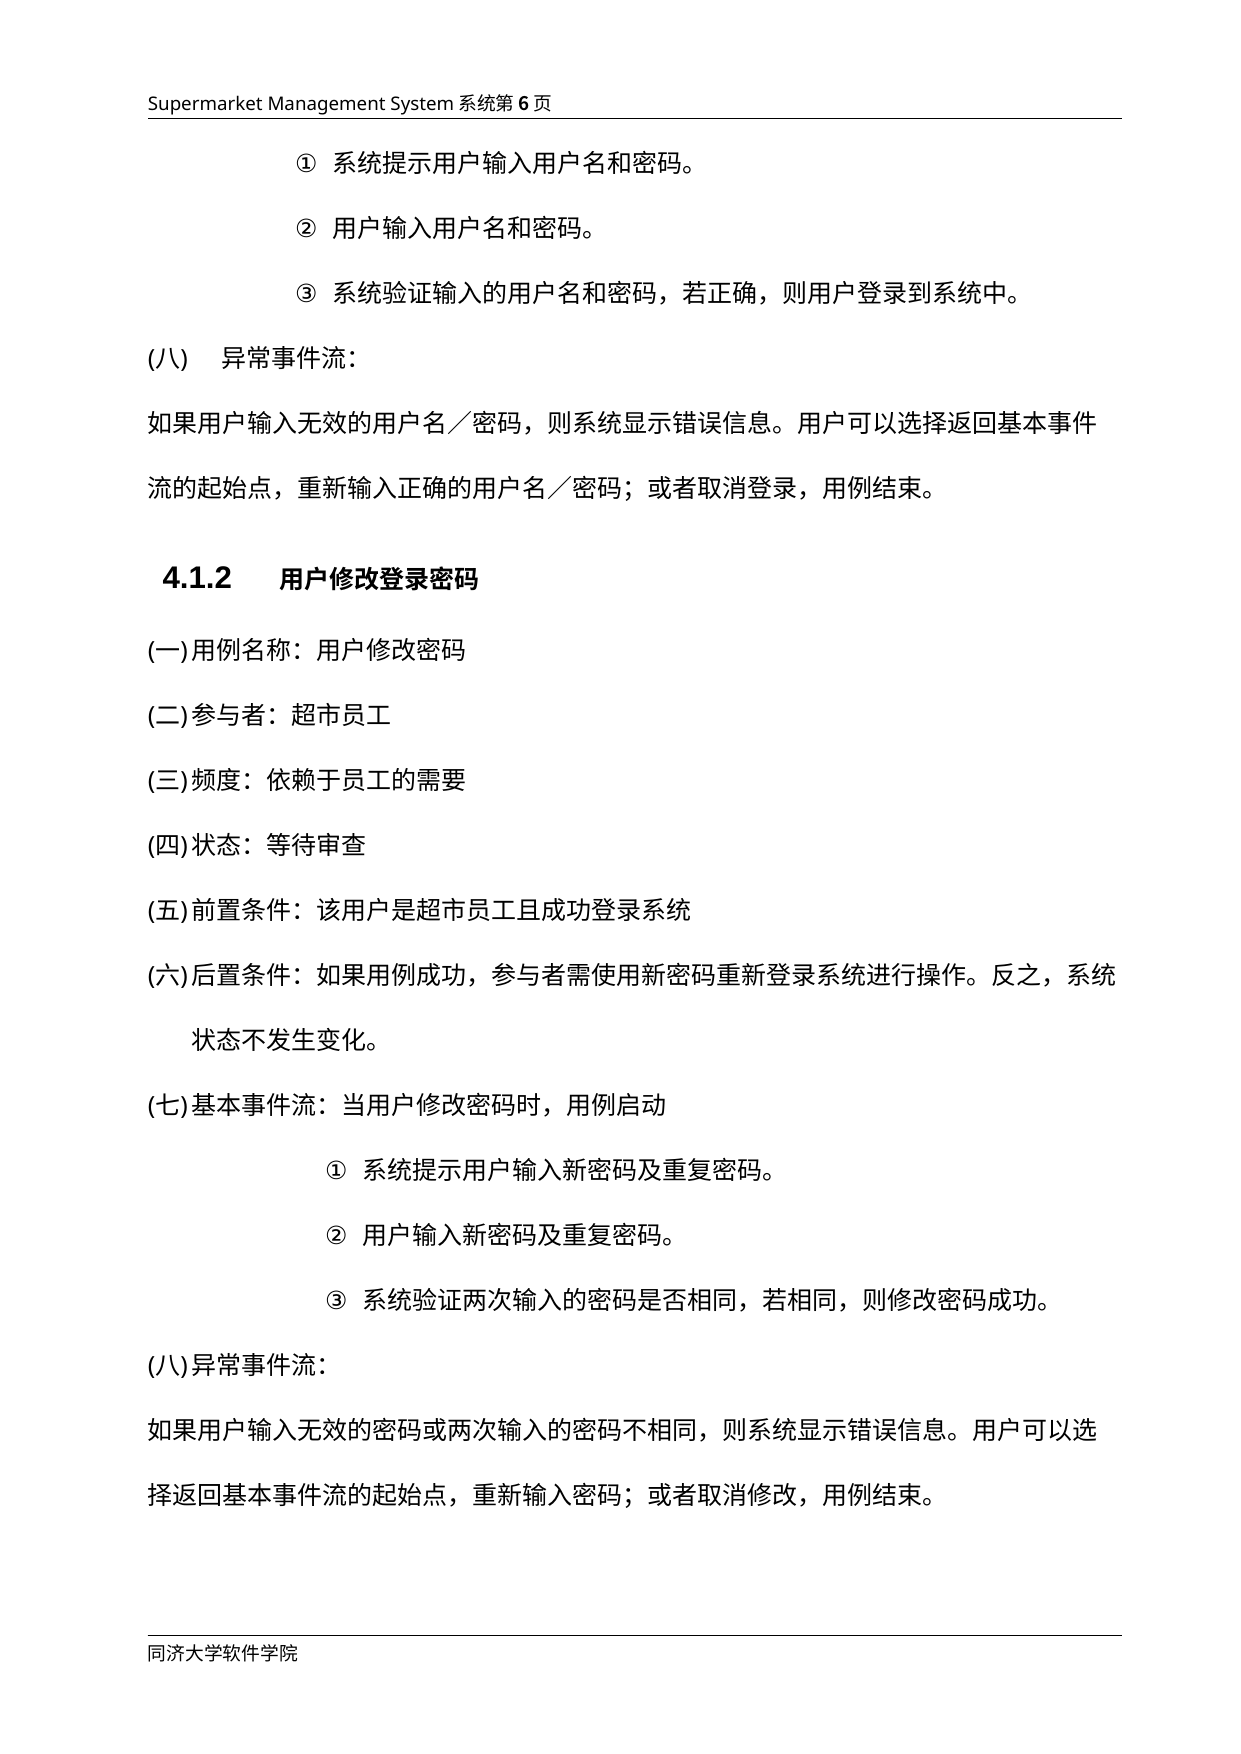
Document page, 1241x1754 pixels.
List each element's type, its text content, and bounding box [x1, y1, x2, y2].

list 参与者：超市员工 [148, 681, 1122, 746]
list 系统提示用户输入用户名和密码。 [295, 129, 1122, 194]
list 系统提示用户输入新密码及重复密码。 [325, 1136, 1122, 1201]
list 异常事件流： [148, 324, 1122, 389]
list 前置条件：该用户是超市员工且成功登录系统 [148, 876, 1122, 941]
list 后置条件：如果用例成功，参与者需使用新密码重新登录系统进行操作。反之，系统状态不发生变化。 [148, 941, 1122, 1071]
list 状态：等待审查 [148, 811, 1122, 876]
subtitle 用户修改登录密码 [162, 544, 1122, 609]
list 异常事件流： [148, 1331, 1122, 1396]
list 系统验证输入的用户名和密码，若正确，则用户登录到系统中。 [295, 259, 1122, 324]
list 基本事件流：当用户修改密码时，用例启动 [148, 1071, 1122, 1136]
text 如果用户输入无效的密码或两次输入的密码不相同，则系统显示错误信息。用户可以选择返回基本事件流的起始点，重新输入密码；或者取消修改，用例结束。 [148, 1396, 1122, 1526]
text 如果用户输入无效的用户名／密码，则系统显示错误信息。用户可以选择返回基本事件流的起始点，重新输入正确的用户名／密码；或者取消登录，用例结束。 [148, 389, 1122, 519]
list 频度：依赖于员工的需要 [148, 746, 1122, 811]
list 系统验证两次输入的密码是否相同，若相同，则修改密码成功。 [325, 1266, 1122, 1331]
list 用户输入用户名和密码。 [295, 194, 1122, 259]
list 用户输入新密码及重复密码。 [325, 1201, 1122, 1266]
list 用例名称：用户修改密码 [148, 616, 1122, 681]
